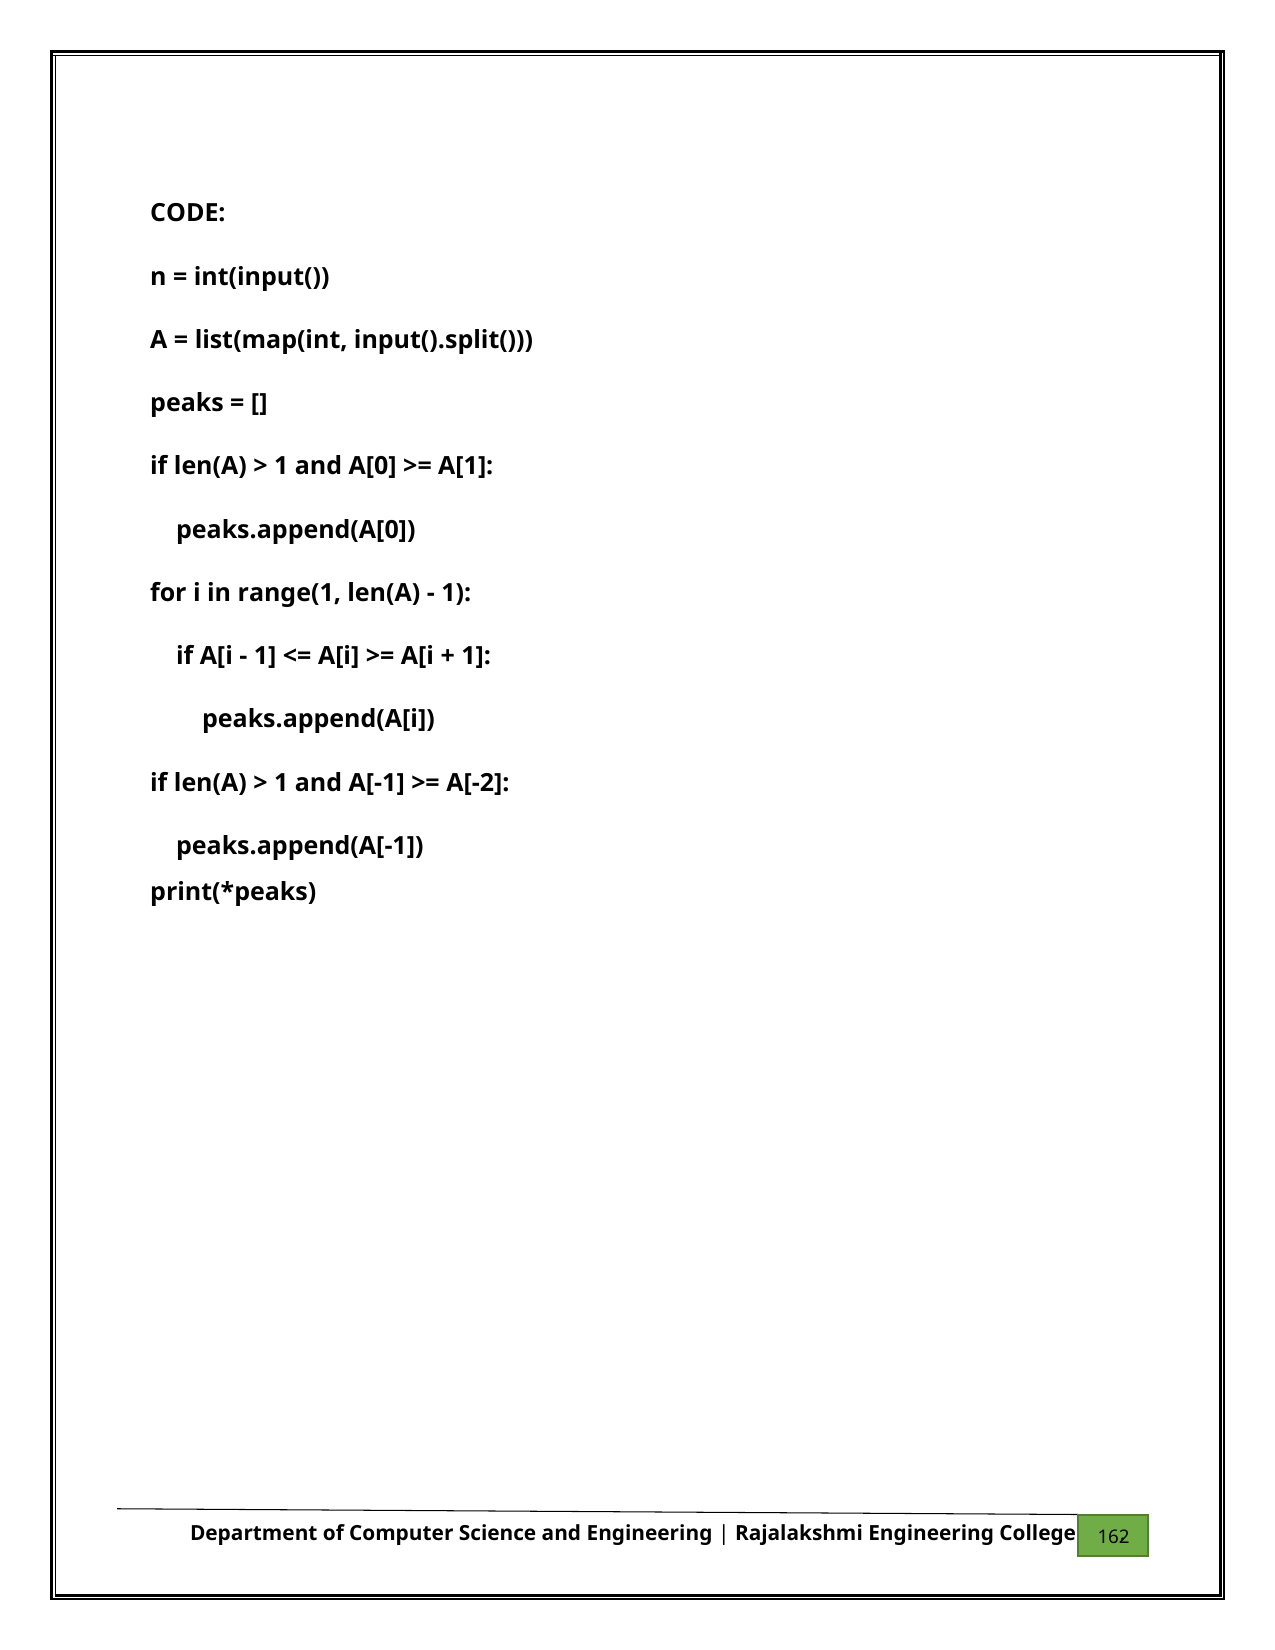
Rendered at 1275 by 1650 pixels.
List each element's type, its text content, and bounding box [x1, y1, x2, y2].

text print(*peaks) [150, 874, 1125, 908]
text peaks.append(A[i]) [150, 701, 1125, 735]
text peaks = [] [150, 385, 1125, 419]
text CODE: [150, 195, 1125, 229]
text peaks.append(A[0]) [150, 511, 1125, 545]
text A = list(map(int, input().split())) [150, 322, 1125, 356]
text if len(A) > 1 and A[0] >= A[1]: [150, 448, 1125, 482]
text if A[i - 1] <= A[i] >= A[i + 1]: [150, 638, 1125, 672]
text n = int(input()) [150, 258, 1125, 292]
text if len(A) > 1 and A[-1] >= A[-2]: [150, 764, 1125, 798]
text peaks.append(A[-1]) [150, 827, 1125, 861]
text for i in range(1, len(A) - 1): [150, 574, 1125, 608]
